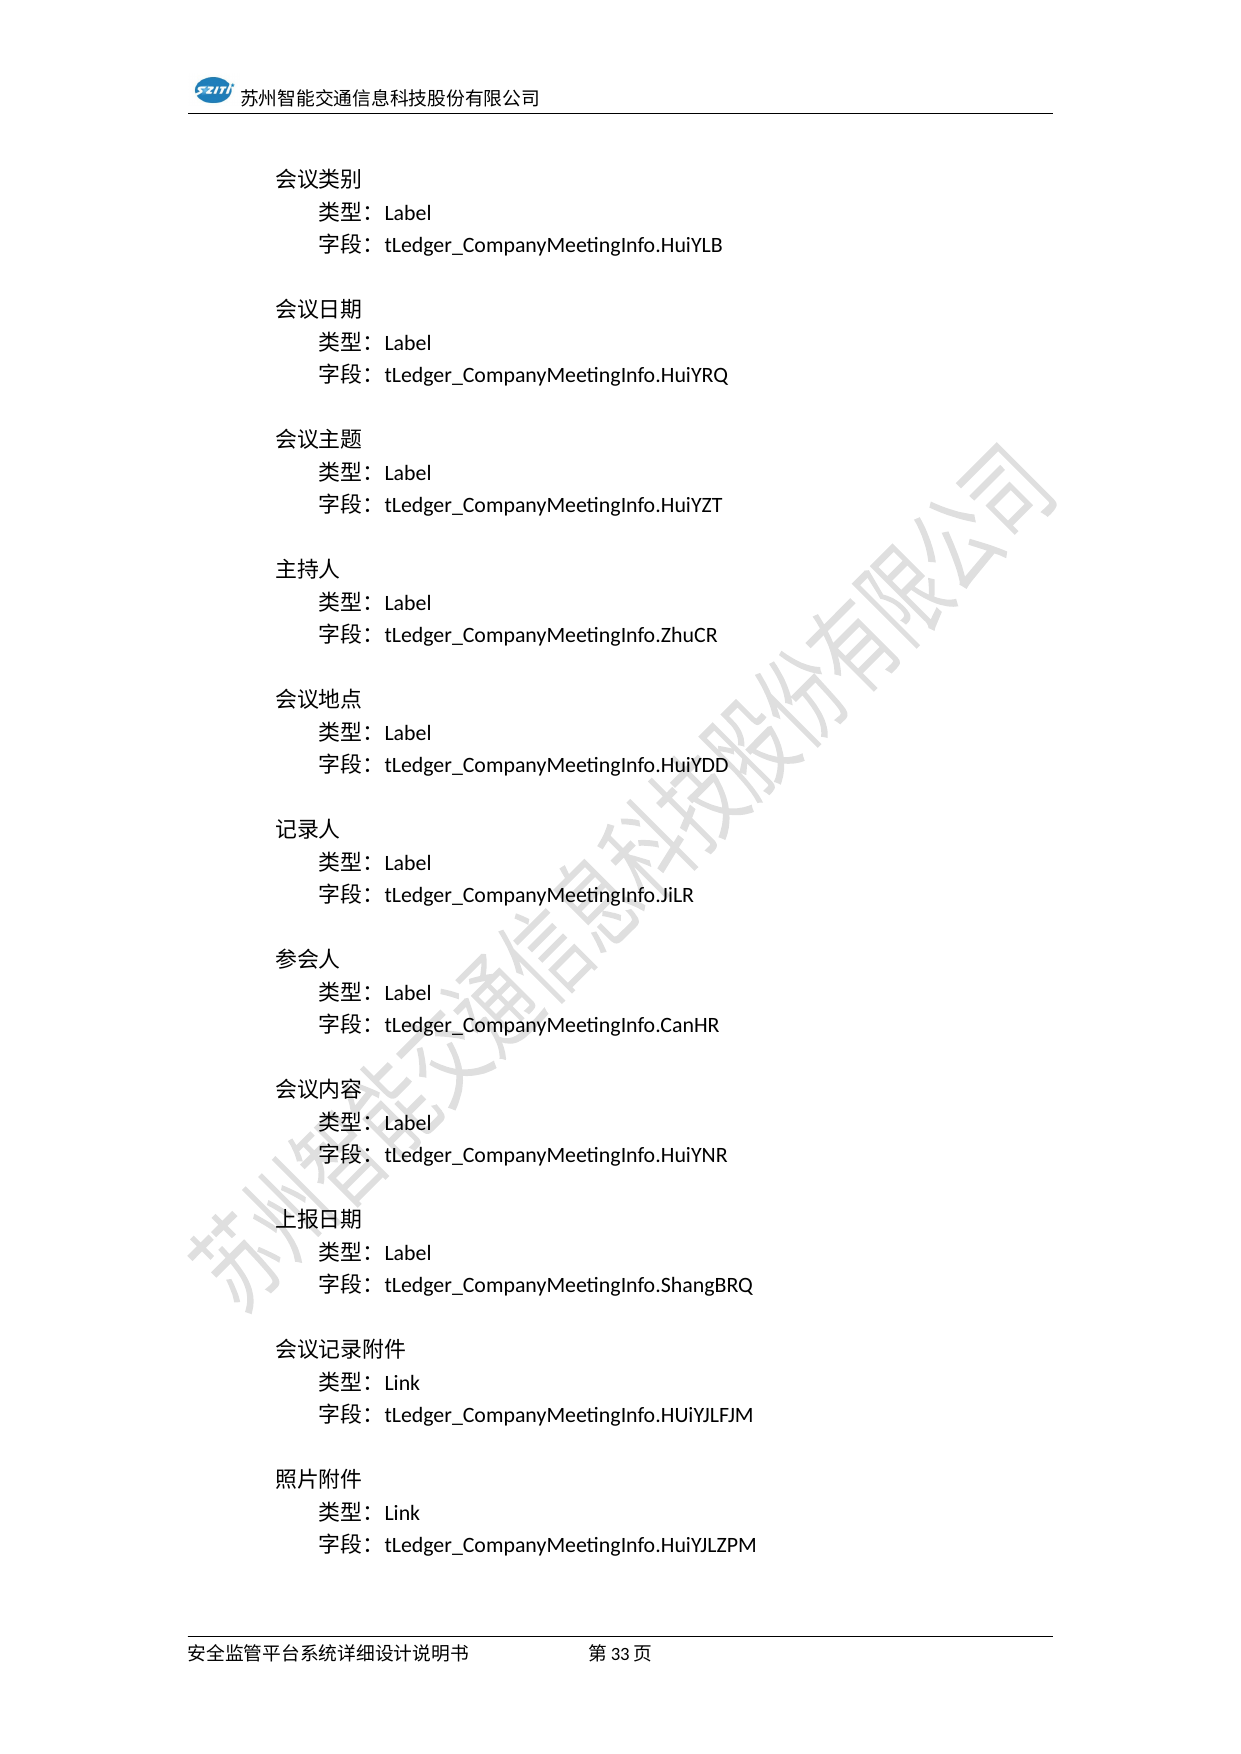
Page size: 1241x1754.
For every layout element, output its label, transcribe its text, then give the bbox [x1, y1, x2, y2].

text 字段：tLedger_CompanyMeetingInfo.JiLR [231, 877, 1053, 909]
text 字段：tLedger_CompanyMeetingInfo.ShangBRQ [231, 1267, 1053, 1299]
text 会议日期 [231, 292, 1053, 324]
text 类型：Link [231, 1494, 1053, 1527]
text 类型：Label [231, 974, 1053, 1007]
text 类型：Label [231, 324, 1053, 357]
text 会议内容 [231, 1072, 1053, 1104]
text 记录人 [231, 812, 1053, 844]
text 类型：Link [231, 1364, 1053, 1397]
text 字段：tLedger_CompanyMeetingInfo.HuiYJLZPM [231, 1527, 1053, 1559]
text 类型：Label [231, 1104, 1053, 1137]
text 类型：Label [231, 584, 1053, 617]
text 类型：Label [231, 194, 1053, 227]
text 类型：Label [231, 1234, 1053, 1267]
text 类型：Label [231, 454, 1053, 487]
text 会议类别 [231, 162, 1053, 194]
text 字段：tLedger_CompanyMeetingInfo.HuiYNR [231, 1137, 1053, 1169]
text 会议主题 [231, 422, 1053, 454]
text 会议记录附件 [231, 1332, 1053, 1364]
text 字段：tLedger_CompanyMeetingInfo.HUiYJLFJM [231, 1397, 1053, 1429]
text 主持人 [231, 552, 1053, 584]
text 照片附件 [231, 1462, 1053, 1494]
text 上报日期 [231, 1202, 1053, 1234]
text 类型：Label [231, 714, 1053, 747]
text 会议地点 [231, 682, 1053, 714]
picture [187, 73, 240, 106]
text 参会人 [231, 942, 1053, 974]
text 字段：tLedger_CompanyMeetingInfo.CanHR [231, 1007, 1053, 1039]
text 类型：Label [231, 844, 1053, 877]
text 字段：tLedger_CompanyMeetingInfo.HuiYZT [231, 487, 1053, 519]
text 字段：tLedger_CompanyMeetingInfo.HuiYRQ [231, 357, 1053, 389]
text 字段：tLedger_CompanyMeetingInfo.HuiYLB [231, 227, 1053, 259]
text 字段：tLedger_CompanyMeetingInfo.ZhuCR [231, 617, 1053, 649]
text 字段：tLedger_CompanyMeetingInfo.HuiYDD [231, 747, 1053, 779]
